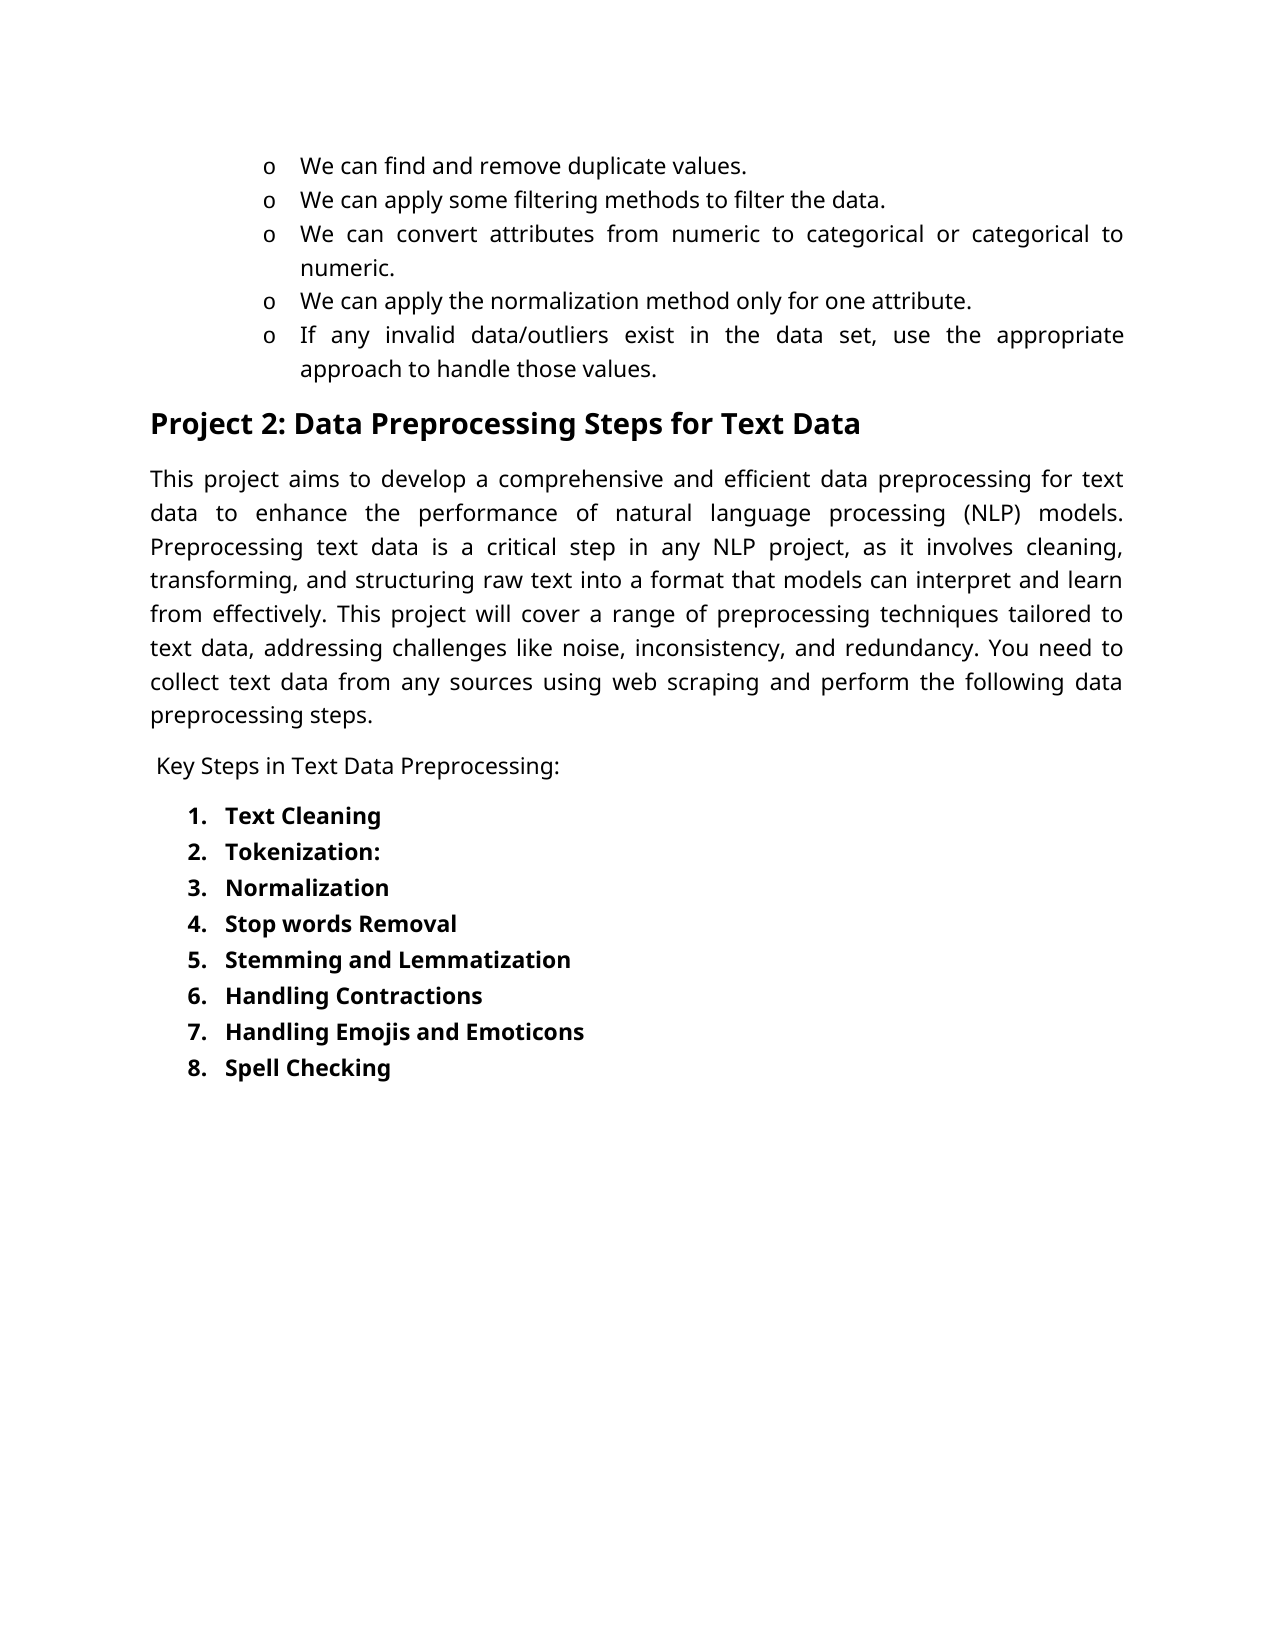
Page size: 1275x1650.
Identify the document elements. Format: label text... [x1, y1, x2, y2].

text Key Steps in Text Data Preprocessing: [150, 749, 1125, 781]
list We can find and remove duplicate values. [262, 150, 1125, 181]
list We can convert attributes from numeric to categorical or categorical to numeric. [262, 218, 1125, 283]
list Normalization [187, 872, 1125, 903]
list We can apply some filtering methods to filter the data. [262, 184, 1125, 215]
list Stemming and Lemmatization [187, 944, 1125, 975]
list If any invalid data/outliers exist in the data set, use the appropriate approach to handle those values. [262, 319, 1125, 384]
list Stop words Removal [187, 908, 1125, 939]
list Handling Emojis and Emoticons [187, 1016, 1125, 1047]
list Spell Checking [187, 1052, 1125, 1083]
text This project aims to develop a comprehensive and efficient data preprocessing for text data to enhance the performance of natural language processing (NLP) models. Preprocessing text data is a critical step in any NLP project, as it involves cleaning, transforming, and structuring raw text into a format that models can interpret and learn from effectively. This project will cover a range of preprocessing techniques tailored to text data, addressing challenges like noise, inconsistency, and redundancy. You need to collect text data from any sources using web scraping and perform the following data preprocessing steps. [150, 463, 1125, 730]
text Project 2: Data Preprocessing Steps for Text Data [150, 403, 1125, 443]
list Text Cleaning [187, 800, 1125, 831]
list Tokenization: [187, 836, 1125, 867]
list We can apply the normalization method only for one attribute. [262, 285, 1125, 317]
list Handling Contractions [187, 980, 1125, 1011]
